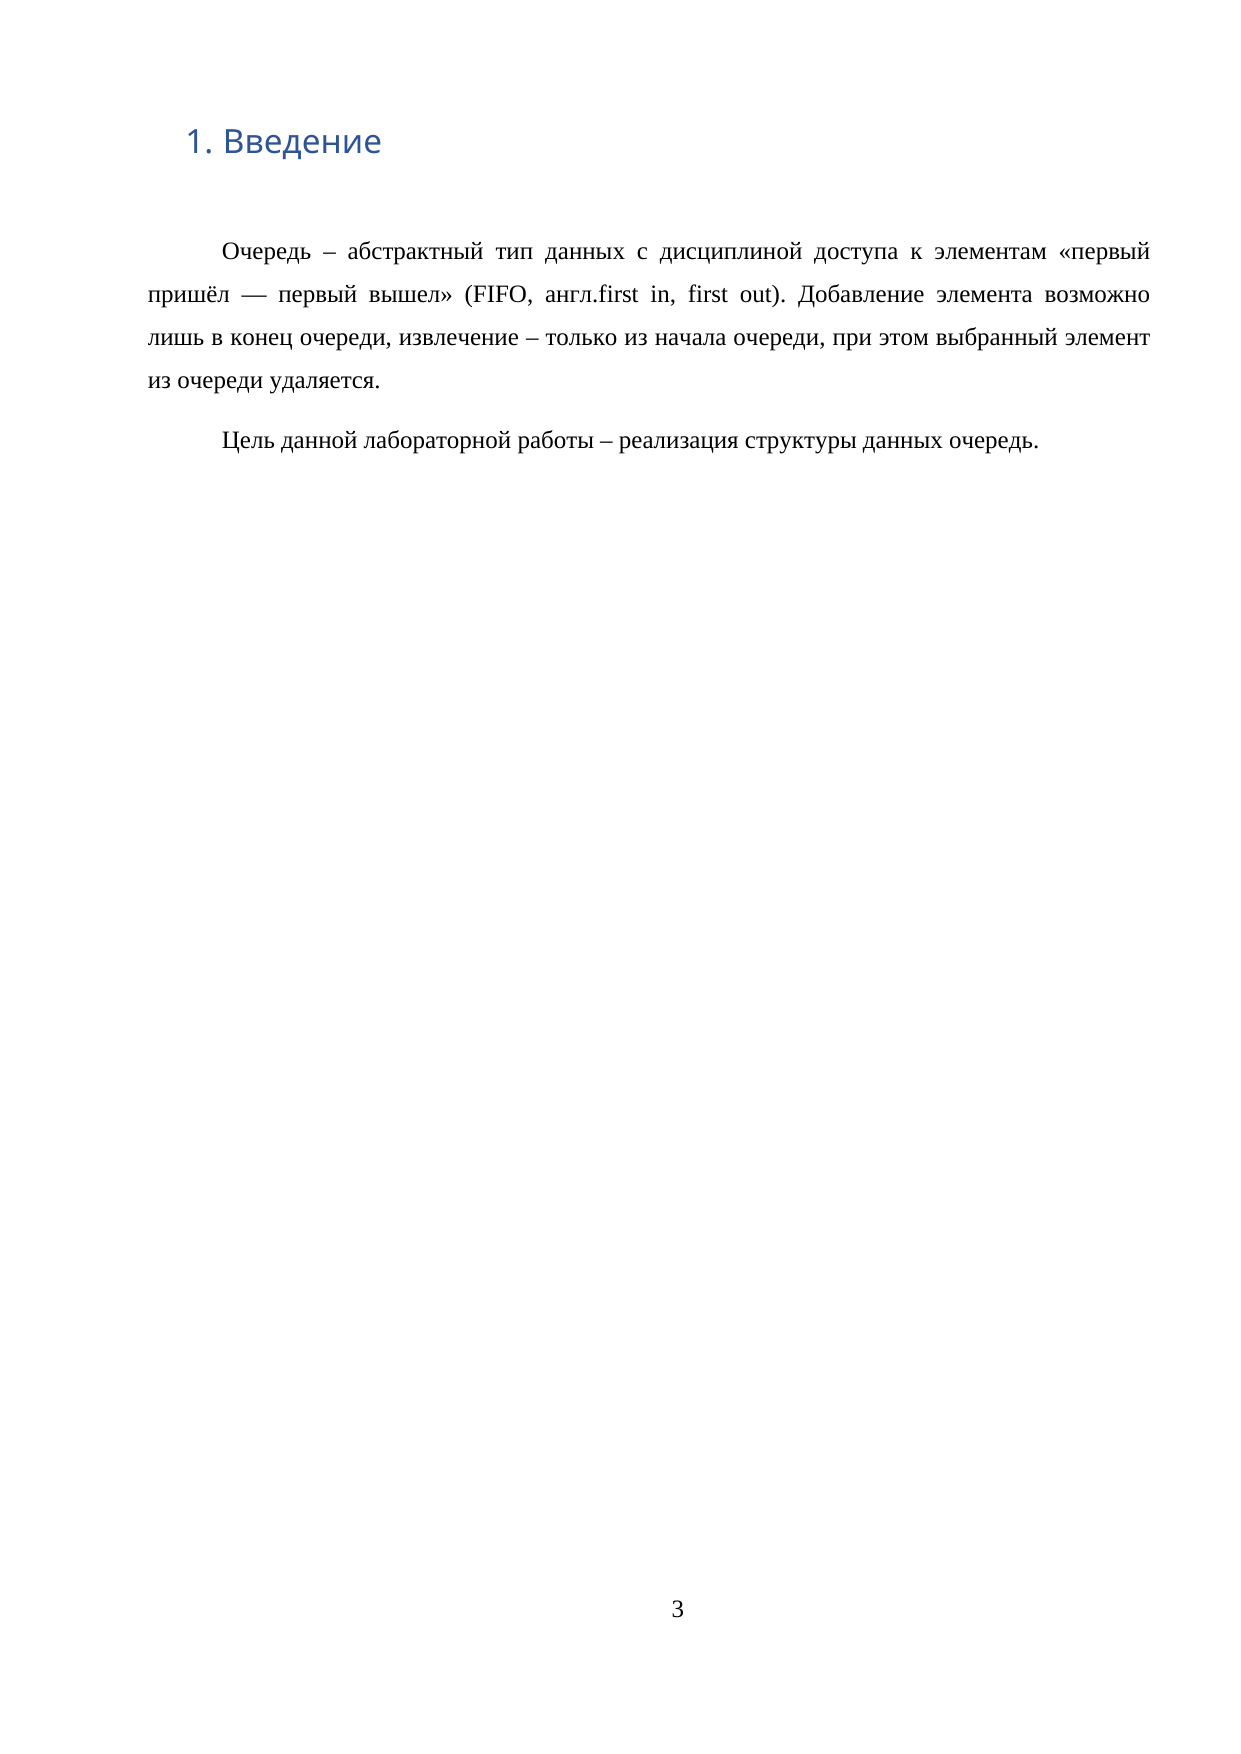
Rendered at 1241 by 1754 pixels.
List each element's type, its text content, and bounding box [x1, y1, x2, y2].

text Очередь – абстрактный тип данных с дисциплиной доступа к элементам «первый пришёл — первый вышел» (FIFO, англ.first in, first out). Добавление элемента возможно лишь в конец очереди, извлечение – только из начала очереди, при этом выбранный элемент из очереди удаляется. [148, 236, 1152, 394]
text Цель данной лабораторной работы – реализация структуры данных очередь. [148, 425, 1152, 454]
subtitle Введение [185, 118, 1152, 163]
